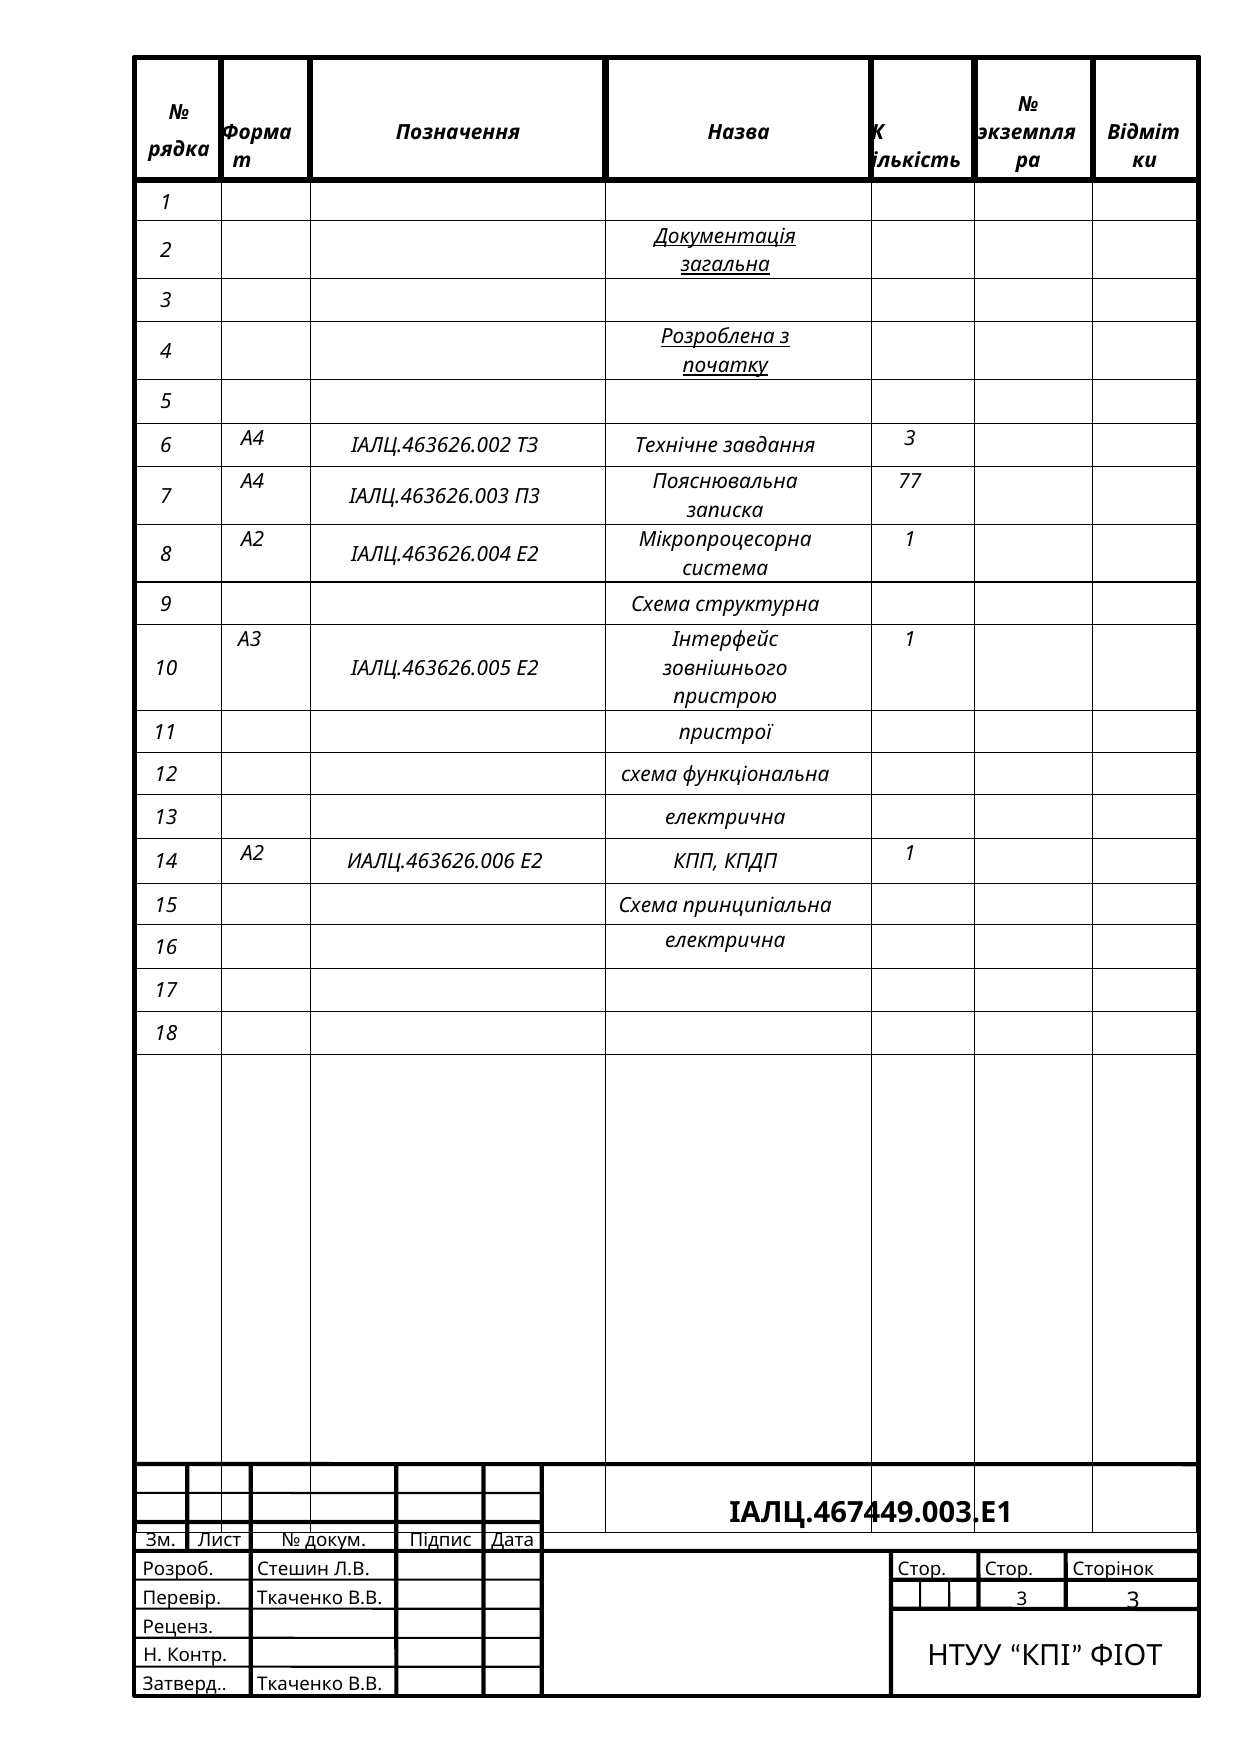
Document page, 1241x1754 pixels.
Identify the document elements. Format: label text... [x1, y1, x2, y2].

table_cell [975, 625, 1092, 710]
table_cell [872, 1012, 974, 1054]
table_cell 2 [137, 221, 221, 278]
table_cell Технічне завдання [606, 424, 871, 466]
table_cell 10 [137, 625, 221, 710]
table_cell 1 [137, 183, 221, 220]
table_cell [975, 525, 1092, 581]
table_cell [872, 221, 974, 278]
table_cell ІАЛЦ.463626.004 Е2 [311, 525, 605, 581]
table_cell Схема принципіальна [606, 884, 871, 924]
table_cell [1093, 753, 1196, 794]
table_cell [222, 583, 310, 623]
table_cell А4 [222, 467, 310, 523]
table_cell [311, 183, 605, 220]
table_cell [1093, 1055, 1196, 1532]
table_cell [1093, 525, 1196, 581]
table_cell 1 [872, 839, 974, 883]
table_cell [1093, 183, 1196, 220]
table_cell [311, 711, 605, 752]
table_cell [222, 884, 310, 924]
table_cell [872, 753, 974, 794]
table_cell 15 [137, 884, 221, 924]
table_cell [1093, 279, 1196, 321]
table_cell Документація загальна [606, 221, 871, 278]
table_cell [872, 322, 974, 378]
table_cell 6 [137, 424, 221, 466]
table_cell [1093, 1012, 1196, 1054]
table_cell [222, 969, 310, 1011]
table_header Відмітки [1096, 60, 1196, 177]
table_header Формат [224, 60, 307, 177]
table_cell [872, 183, 974, 220]
table_cell [975, 322, 1092, 378]
table_header Назва [609, 60, 868, 177]
table_cell [872, 795, 974, 837]
table_cell 5 [137, 380, 221, 422]
table_cell [975, 925, 1092, 968]
table_cell [222, 925, 310, 968]
table_cell [975, 839, 1092, 883]
table_cell [872, 711, 974, 752]
table_cell 4 [137, 322, 221, 378]
table_header Кількість [874, 60, 971, 177]
table_cell А2 [222, 839, 310, 883]
table_cell Мікропроцесорна система [606, 525, 871, 581]
table_cell [606, 380, 871, 422]
table_cell ИАЛЦ.463626.006 Е2 [311, 839, 605, 883]
table_cell [311, 583, 605, 623]
table_cell 9 [137, 583, 221, 623]
table_cell [311, 1055, 605, 1532]
table_cell [872, 969, 974, 1011]
table_cell [311, 925, 605, 968]
table_cell [222, 279, 310, 321]
table_cell [222, 183, 310, 220]
table_cell А3 [222, 625, 310, 710]
table_cell 18 [137, 1012, 221, 1054]
table_cell [606, 969, 871, 1011]
table_cell [1093, 925, 1196, 968]
table_cell [975, 183, 1092, 220]
table_cell 17 [137, 969, 221, 1011]
table_cell [975, 711, 1092, 752]
table_cell [872, 279, 974, 321]
table_cell [1093, 969, 1196, 1011]
table_cell [311, 795, 605, 837]
table_cell ІАЛЦ.463626.003 П3 [311, 467, 605, 523]
table_cell [222, 753, 310, 794]
table_cell [975, 753, 1092, 794]
table_cell [222, 711, 310, 752]
table_cell [975, 279, 1092, 321]
table_cell 3 [137, 279, 221, 321]
table_cell [975, 380, 1092, 422]
table_cell [311, 221, 605, 278]
table_cell [975, 1055, 1092, 1532]
table_cell 7 [137, 467, 221, 523]
table_cell [222, 1055, 310, 1532]
table_cell [606, 279, 871, 321]
table_header № экземпляра [978, 60, 1090, 177]
table_cell ІАЛЦ.463626.002 ТЗ [311, 424, 605, 466]
table_cell [311, 753, 605, 794]
table_cell Схема структурна [606, 583, 871, 623]
table_cell [1093, 839, 1196, 883]
table_cell [606, 1055, 871, 1532]
table_header № рядка [137, 60, 218, 177]
table_cell [975, 467, 1092, 523]
table_cell [1093, 424, 1196, 466]
table_cell [311, 322, 605, 378]
table_cell [1093, 625, 1196, 710]
table_cell [222, 322, 310, 378]
table_cell схема функціональна [606, 753, 871, 794]
table_cell А2 [222, 525, 310, 581]
table_cell [1093, 467, 1196, 523]
table_cell Інтерфейс зовнішнього пристрою [606, 625, 871, 710]
table_cell [222, 795, 310, 837]
table_cell 1 [872, 525, 974, 581]
table_cell [872, 380, 974, 422]
table_cell [311, 279, 605, 321]
table_header Позначення [313, 60, 602, 177]
table_cell 11 [137, 711, 221, 752]
table_cell [975, 795, 1092, 837]
table_cell [975, 583, 1092, 623]
table_cell [606, 1012, 871, 1054]
table_cell [311, 884, 605, 924]
table_cell [872, 583, 974, 623]
table_cell [1093, 221, 1196, 278]
table_cell 3 [872, 424, 974, 466]
table_cell електрична [606, 925, 871, 968]
table_cell [872, 925, 974, 968]
table_cell [872, 884, 974, 924]
table_cell [606, 183, 871, 220]
table_cell [1093, 884, 1196, 924]
table_cell 12 [137, 753, 221, 794]
table_cell електрична [606, 795, 871, 837]
table_cell [311, 969, 605, 1011]
table_cell А4 [222, 424, 310, 466]
table_cell 13 [137, 795, 221, 837]
table_cell КПП, КПДП [606, 839, 871, 883]
table_cell 16 [137, 925, 221, 968]
table_cell [975, 969, 1092, 1011]
table_cell пристрої [606, 711, 871, 752]
table_cell Пояснювальна записка [606, 467, 871, 523]
table_cell Розроблена з початку [606, 322, 871, 378]
table_cell [1093, 583, 1196, 623]
table_cell [1093, 711, 1196, 752]
table_cell [872, 1055, 974, 1532]
table_cell ІАЛЦ.463626.005 Е2 [311, 625, 605, 710]
table_cell [1093, 380, 1196, 422]
table_cell 14 [137, 839, 221, 883]
table_cell [975, 221, 1092, 278]
table_cell [1093, 322, 1196, 378]
table_cell [222, 221, 310, 278]
table_cell [311, 1012, 605, 1054]
table_cell [222, 1012, 310, 1054]
table_cell [1093, 795, 1196, 837]
table_cell 8 [137, 525, 221, 581]
table_cell [975, 884, 1092, 924]
table_cell [137, 1055, 221, 1532]
table_cell [975, 424, 1092, 466]
table_cell 77 [872, 467, 974, 523]
table_cell 1 [872, 625, 974, 710]
table_cell [975, 1012, 1092, 1054]
table_cell [222, 380, 310, 422]
table_cell [311, 380, 605, 422]
